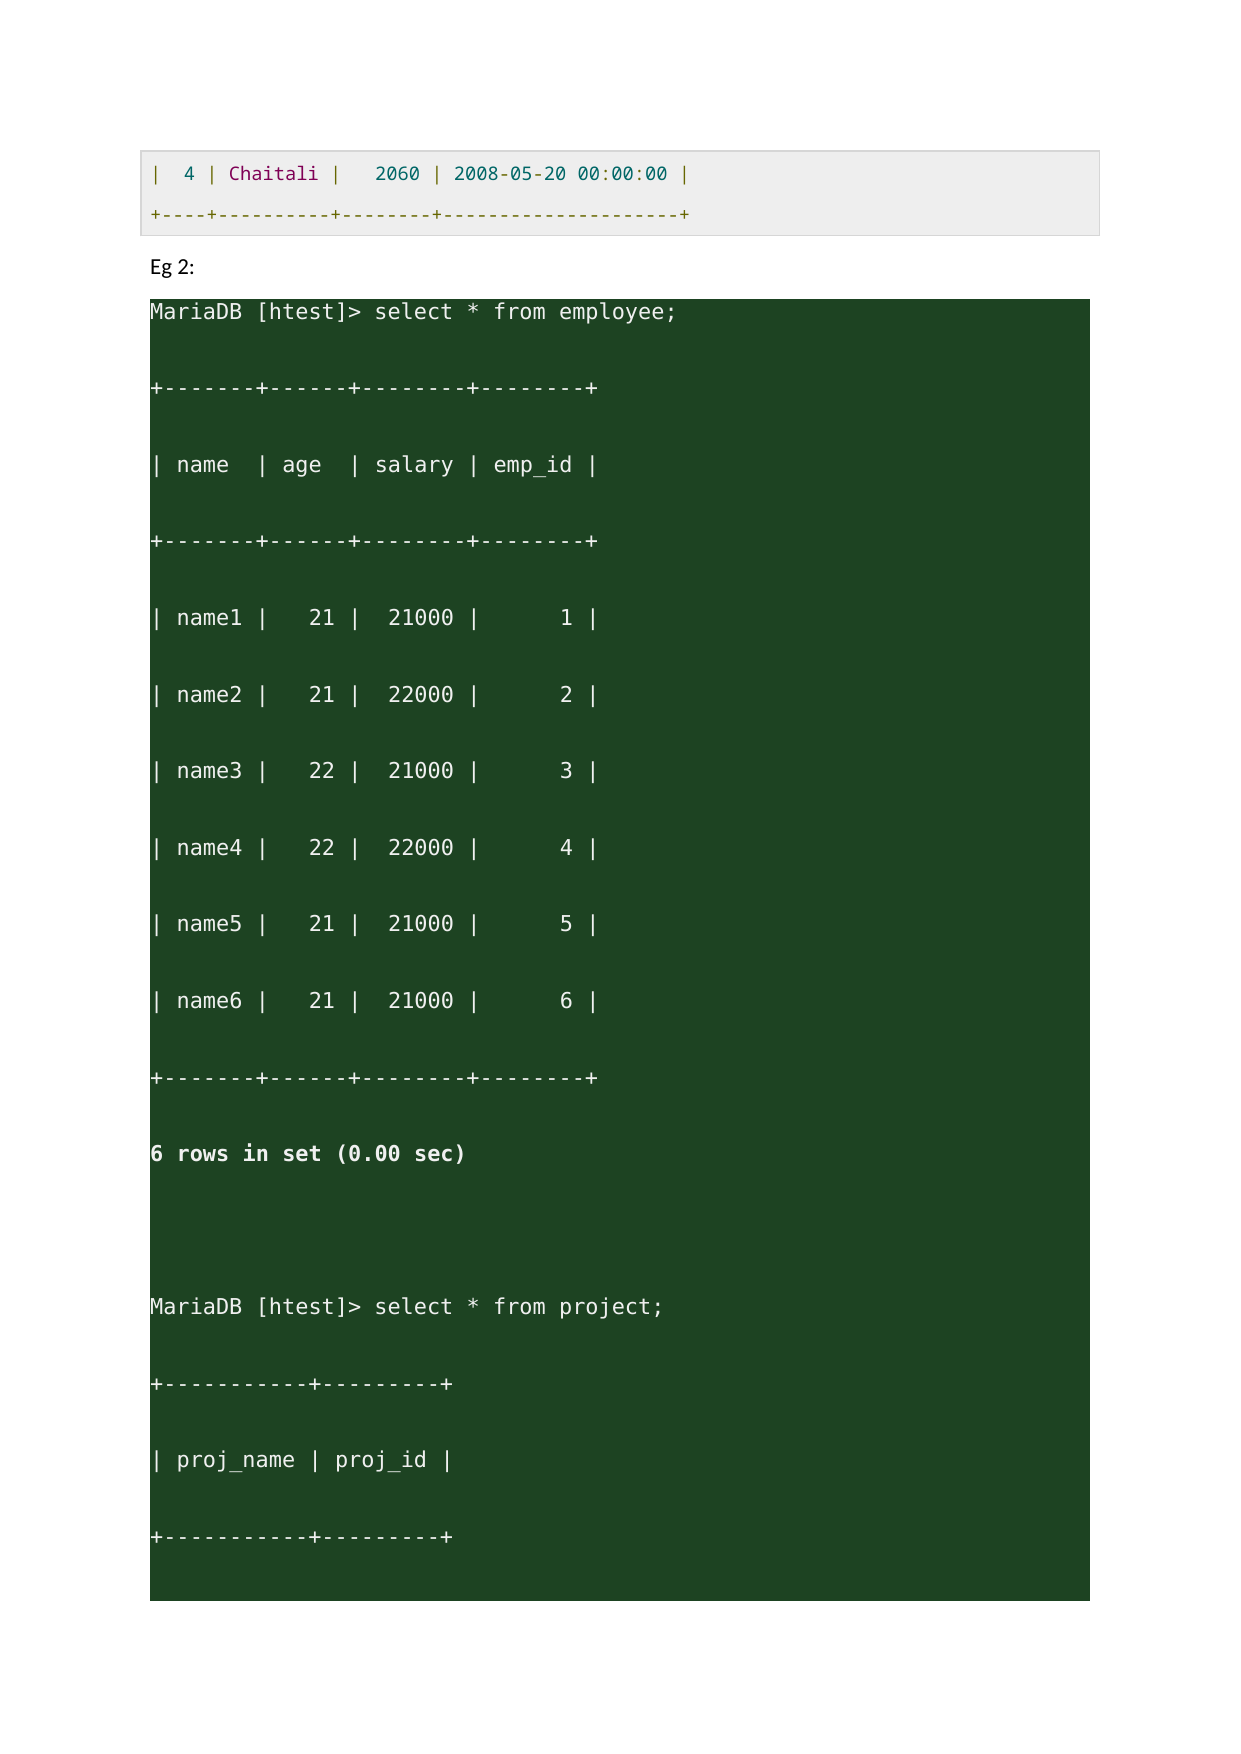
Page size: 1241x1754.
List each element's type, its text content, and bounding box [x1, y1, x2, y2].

text | name6 | 21 | 21000 | 6 | [150, 988, 1090, 1064]
text MariaDB [htest]> select * from project; [150, 1294, 1090, 1371]
text | 4 | Chaitali | 2060 | 2008-05-20 00:00:00 | [142, 152, 1099, 185]
text Eg 2: [150, 252, 1090, 280]
text +-------+------+--------+--------+ [150, 376, 1090, 452]
text 6 rows in set (0.00 sec) [150, 1141, 1090, 1218]
text +-----------+---------+ [150, 1371, 1090, 1447]
text | proj_name | proj_id | [150, 1447, 1090, 1524]
text | name4 | 22 | 22000 | 4 | [150, 835, 1090, 911]
text MariaDB [htest]> select * from employee; [150, 299, 1090, 376]
text +-----------+---------+ [150, 1524, 1090, 1601]
text | name5 | 21 | 21000 | 5 | [150, 911, 1090, 988]
text | name3 | 22 | 21000 | 3 | [150, 758, 1090, 835]
text +----+----------+--------+---------------------+ [142, 191, 1099, 235]
text | name2 | 21 | 22000 | 2 | [150, 682, 1090, 758]
text +-------+------+--------+--------+ [150, 1064, 1090, 1141]
text | name1 | 21 | 21000 | 1 | [150, 605, 1090, 682]
text +-------+------+--------+--------+ [150, 529, 1090, 605]
text | name | age | salary | emp_id | [150, 452, 1090, 529]
